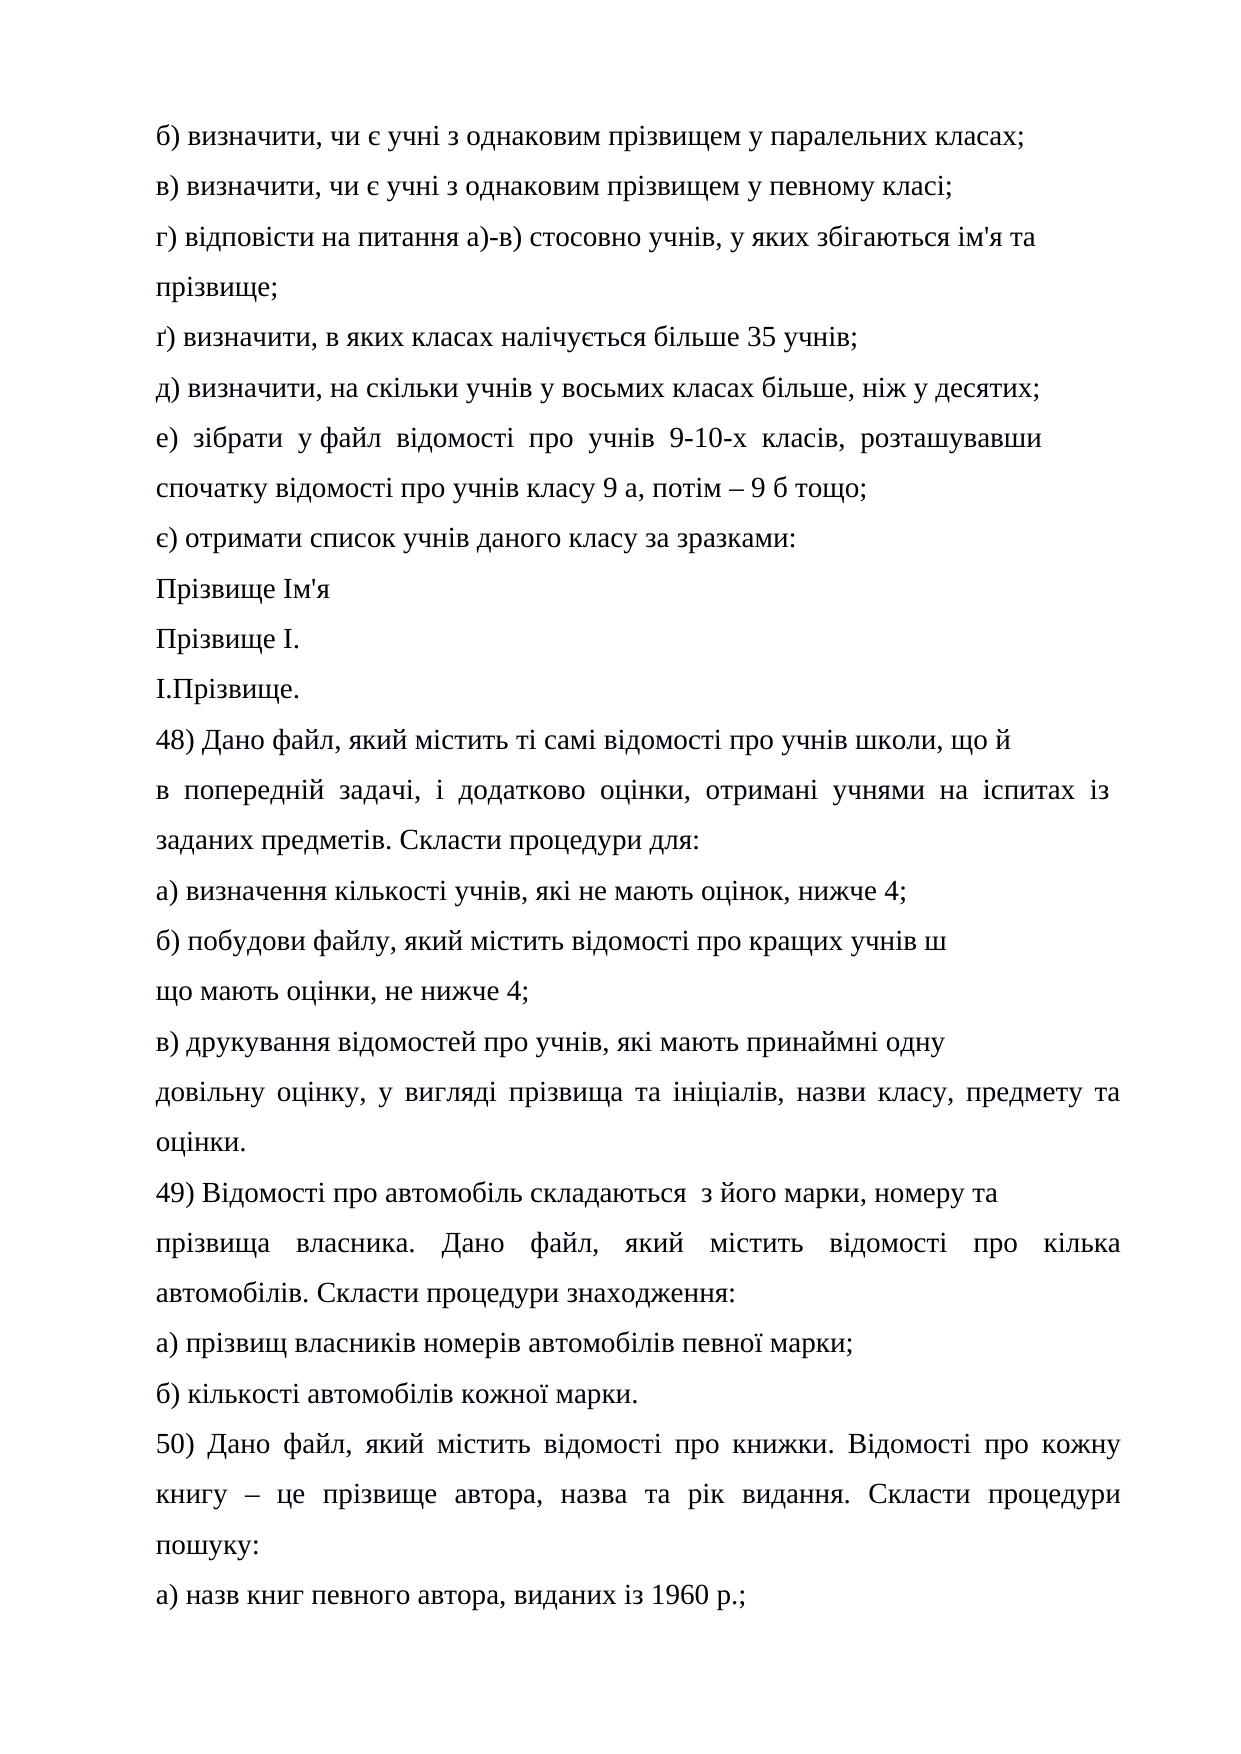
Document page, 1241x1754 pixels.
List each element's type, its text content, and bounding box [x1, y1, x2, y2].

text а) прізвищ власників номерів автомобілів певної марки; [156, 1326, 1122, 1359]
text Прізвище І. [156, 621, 1122, 655]
text довільну оцінку, у вигляді прізвища та ініціалів, назви класу, предмету та оцінки. [156, 1074, 1122, 1158]
text заданих предметів. Скласти процедури для: [156, 822, 1122, 856]
text 50) Дано файл, який містить відомості про книжки. Відомості про кожну книгу – це прізвище автора, назва та рік видання. Скласти процедури пошуку: [156, 1426, 1122, 1560]
text б) визначити, чи є учні з однаковим прізвищем у паралельних класах; [156, 118, 1122, 152]
text а) назв книг певного автора, виданих із 1960 р.; [156, 1577, 1122, 1611]
text ґ) визначити, в яких класах налічується більше 35 учнів; [156, 319, 1122, 353]
text 49) Відомості про автомобіль складаються з його марки, номеру та [156, 1175, 1122, 1208]
text що мають оцінки, не нижче 4; [156, 973, 1122, 1007]
text І.Прізвище. [156, 672, 1122, 705]
text прізвища власника. Дано файл, який містить відомості про кілька автомобілів. Скласти процедури знаходження: [156, 1225, 1122, 1309]
text спочатку відомості про учнів класу 9 а, потім – 9 б тощо; [156, 470, 1122, 504]
text є) отримати список учнів даного класу за зразками: [156, 521, 1122, 554]
text 48) Дано файл, який містить ті самі відомості про учнів школи, що й [156, 722, 1122, 755]
text е) зібрати у файл відомості про учнів 9-10-х класів, розташувавши [156, 420, 1122, 453]
text б) побудови файлу, який містить відомості про кращих учнів ш [156, 923, 1122, 957]
text г) відповісти на питання а)-в) стосовно учнів, у яких збігаються ім'я та [156, 219, 1122, 252]
text д) визначити, на скільки учнів у восьмих класах більше, ніж у десятих; [156, 370, 1122, 403]
text в попередній задачі, і додатково оцінки, отримані учнями на іспитах із [156, 772, 1122, 806]
text в) визначити, чи є учні з однаковим прізвищем у певному класі; [156, 168, 1122, 202]
text прізвище; [156, 269, 1122, 303]
text а) визначення кількості учнів, які не мають оцінок, нижче 4; [156, 873, 1122, 906]
text б) кількості автомобілів кожної марки. [156, 1376, 1122, 1409]
text Прізвище Ім'я [156, 571, 1122, 604]
text в) друкування відомостей про учнів, які мають принаймні одну [156, 1024, 1122, 1057]
